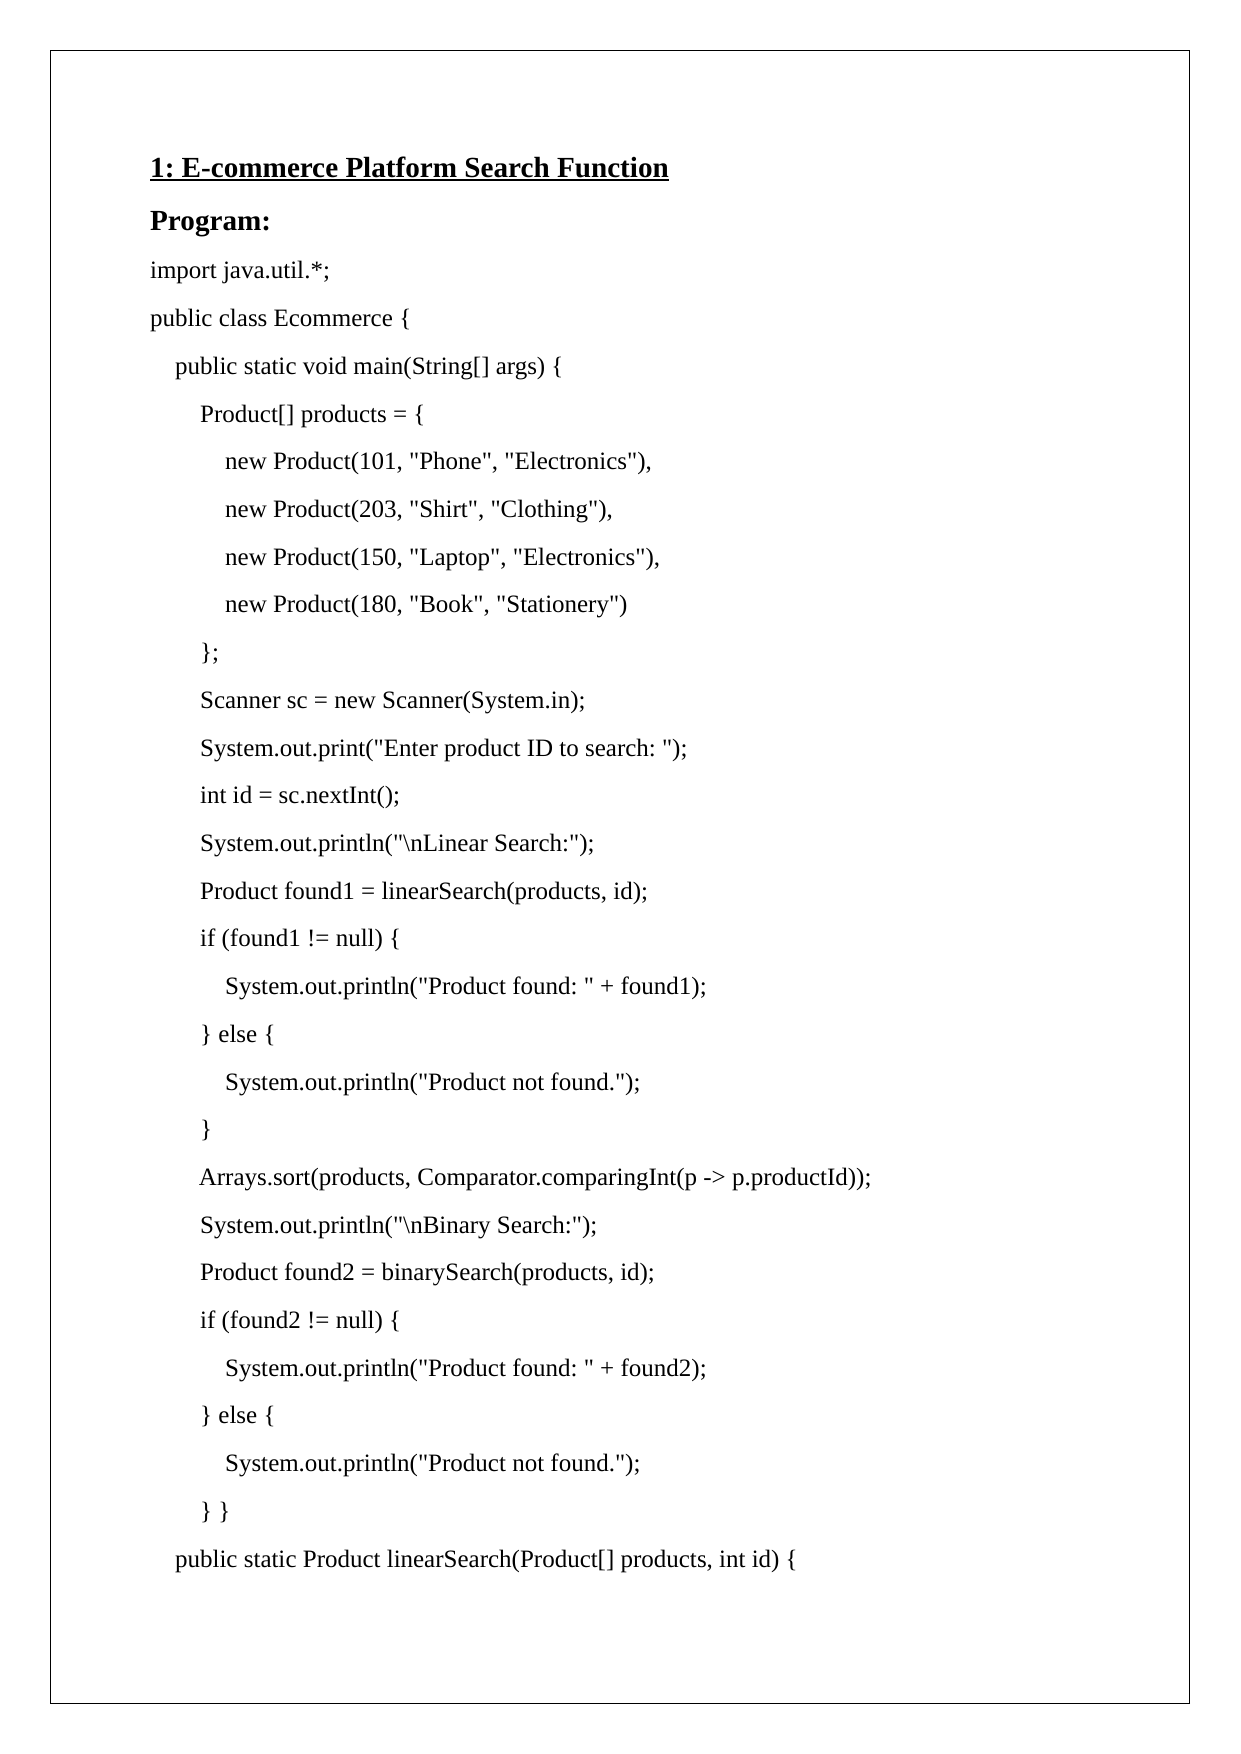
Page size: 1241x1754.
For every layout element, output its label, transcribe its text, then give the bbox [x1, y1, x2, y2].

text import java.util.*; [150, 256, 1090, 284]
text System.out.print("Enter product ID to search: "); [150, 733, 1090, 761]
text Arrays.sort(products, Comparator.comparingInt(p -> p.productId)); [150, 1162, 1090, 1191]
text }; [150, 637, 1090, 666]
text } else { [150, 1019, 1090, 1048]
text System.out.println("\nLinear Search:"); [150, 828, 1090, 857]
text } } [150, 1496, 1090, 1525]
text new Product(150, "Laptop", "Electronics"), [150, 542, 1090, 571]
text Product found1 = linearSearch(products, id); [150, 876, 1090, 904]
text int id = sc.nextInt(); [150, 780, 1090, 809]
text new Product(203, "Shirt", "Clothing"), [150, 494, 1090, 523]
text System.out.println("Product not found."); [150, 1067, 1090, 1095]
text 1: E-commerce Platform Search Function [150, 150, 1090, 183]
text } [150, 1114, 1090, 1143]
text Product found2 = binarySearch(products, id); [150, 1257, 1090, 1286]
text Program: [150, 203, 1090, 236]
text new Product(101, "Phone", "Electronics"), [150, 446, 1090, 475]
text Scanner sc = new Scanner(System.in); [150, 685, 1090, 714]
text public static Product linearSearch(Product[] products, int id) { [150, 1544, 1090, 1572]
text public class Ecommerce { [150, 303, 1090, 332]
text System.out.println("\nBinary Search:"); [150, 1210, 1090, 1238]
text public static void main(String[] args) { [150, 351, 1090, 380]
text } else { [150, 1401, 1090, 1429]
text if (found1 != null) { [150, 923, 1090, 952]
text System.out.println("Product not found."); [150, 1448, 1090, 1477]
text System.out.println("Product found: " + found1); [150, 971, 1090, 1000]
text new Product(180, "Book", "Stationery") [150, 589, 1090, 618]
text Product[] products = { [150, 399, 1090, 427]
text if (found2 != null) { [150, 1305, 1090, 1334]
text System.out.println("Product found: " + found2); [150, 1353, 1090, 1382]
